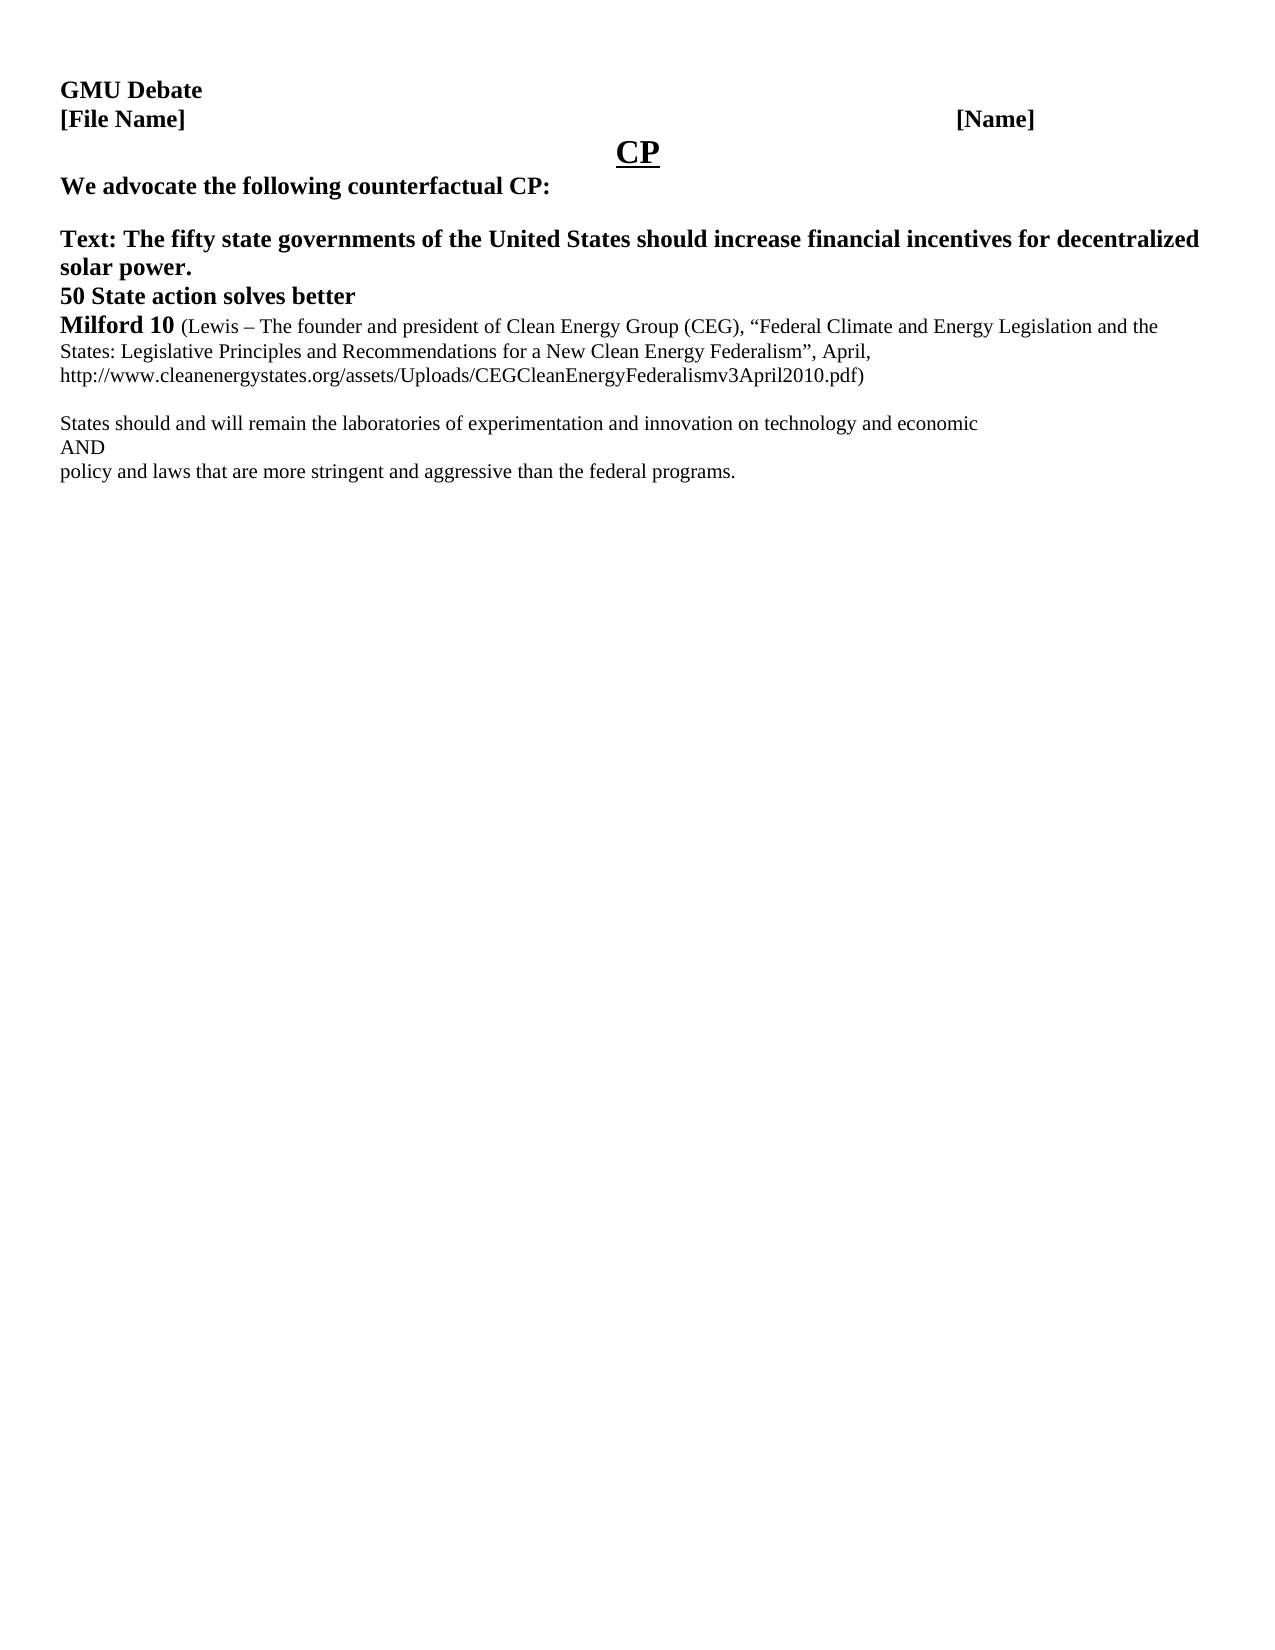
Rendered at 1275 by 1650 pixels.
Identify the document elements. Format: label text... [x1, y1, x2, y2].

subtitle Text: The fifty state governments of the United States should increase financial incentives for decentralized solar power. [60, 224, 1215, 281]
text AND [60, 435, 1215, 459]
text policy and laws that are more stringent and aggressive than the federal programs. [60, 459, 1215, 483]
subtitle 50 State action solves better [60, 281, 1215, 310]
subtitle We advocate the following counterfactual CP: [60, 171, 1215, 199]
subtitle CP [60, 132, 1215, 171]
text States should and will remain the laboratories of experimentation and innovation on technology and economic [60, 411, 1215, 435]
text Milford 10 (Lewis – The founder and president of Clean Energy Group (CEG), “Federal Climate and Energy Legislation and the States: Legislative Principles and Recommendations for a New Clean Energy Federalism”, April, http://www.cleanenergystates.org/assets/Uploads/CEGCleanEnergyFederalismv3April2010.pdf) [60, 310, 1215, 387]
